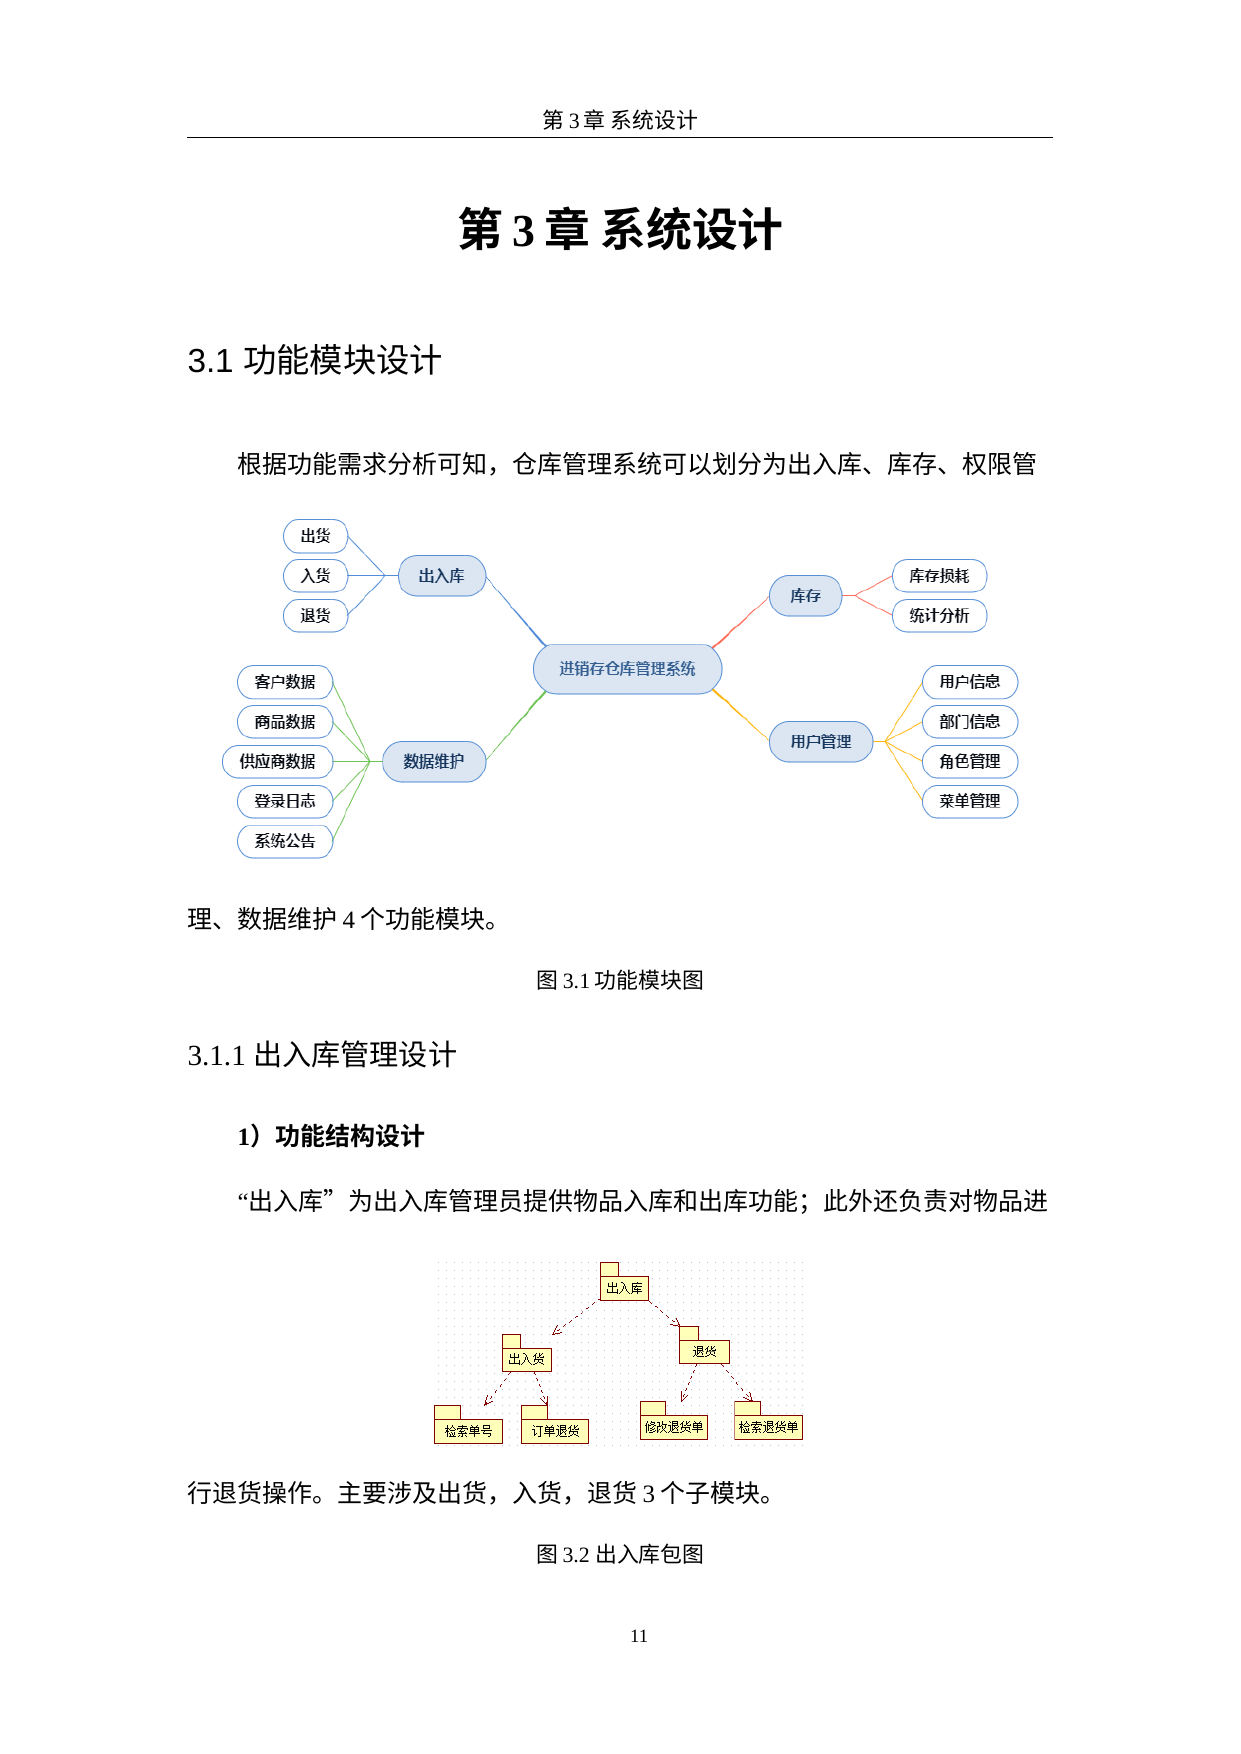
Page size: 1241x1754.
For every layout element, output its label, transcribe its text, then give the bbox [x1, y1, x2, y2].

text 1）功能结构设计 [187, 1102, 1053, 1167]
text 图3.1功能模块图 [187, 963, 1053, 995]
picture [218, 518, 1022, 862]
subtitle 3.1 功能模块设计 [187, 325, 1053, 390]
subtitle 第3章 系统设计 [187, 178, 1053, 276]
subtitle 3.1.1 出入库管理设计 [187, 1020, 1053, 1085]
text “出入库”为出入库管理员提供物品入库和出库功能；此外还负责对物品进行退货操作。主要涉及出货，入货，退货3个子模块。 [187, 1167, 1053, 1524]
text 图3.2 出入库包图 [187, 1537, 1053, 1569]
picture [431, 1256, 810, 1447]
